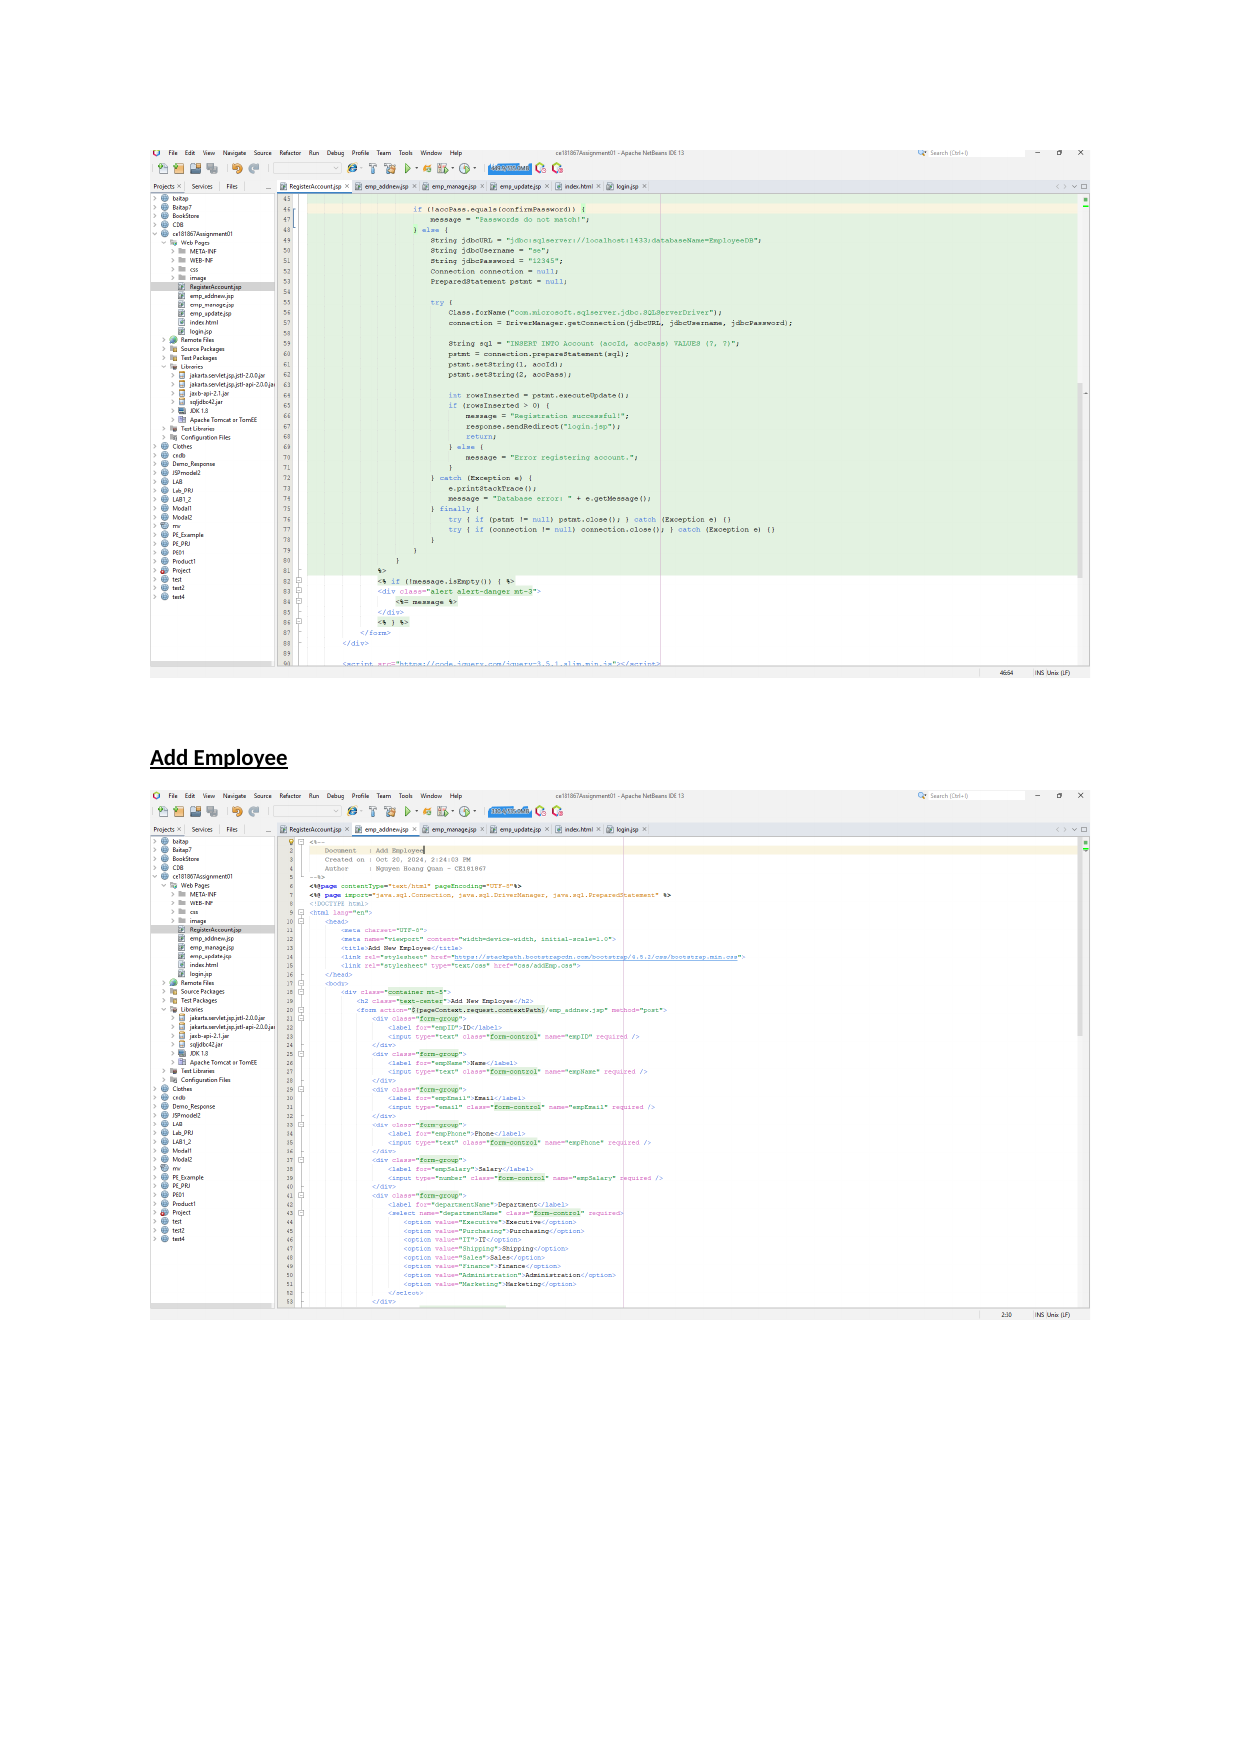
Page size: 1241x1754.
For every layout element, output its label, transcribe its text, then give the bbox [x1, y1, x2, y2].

picture [150, 150, 1091, 678]
picture [150, 790, 1091, 1320]
text Add Employee [150, 743, 1090, 771]
